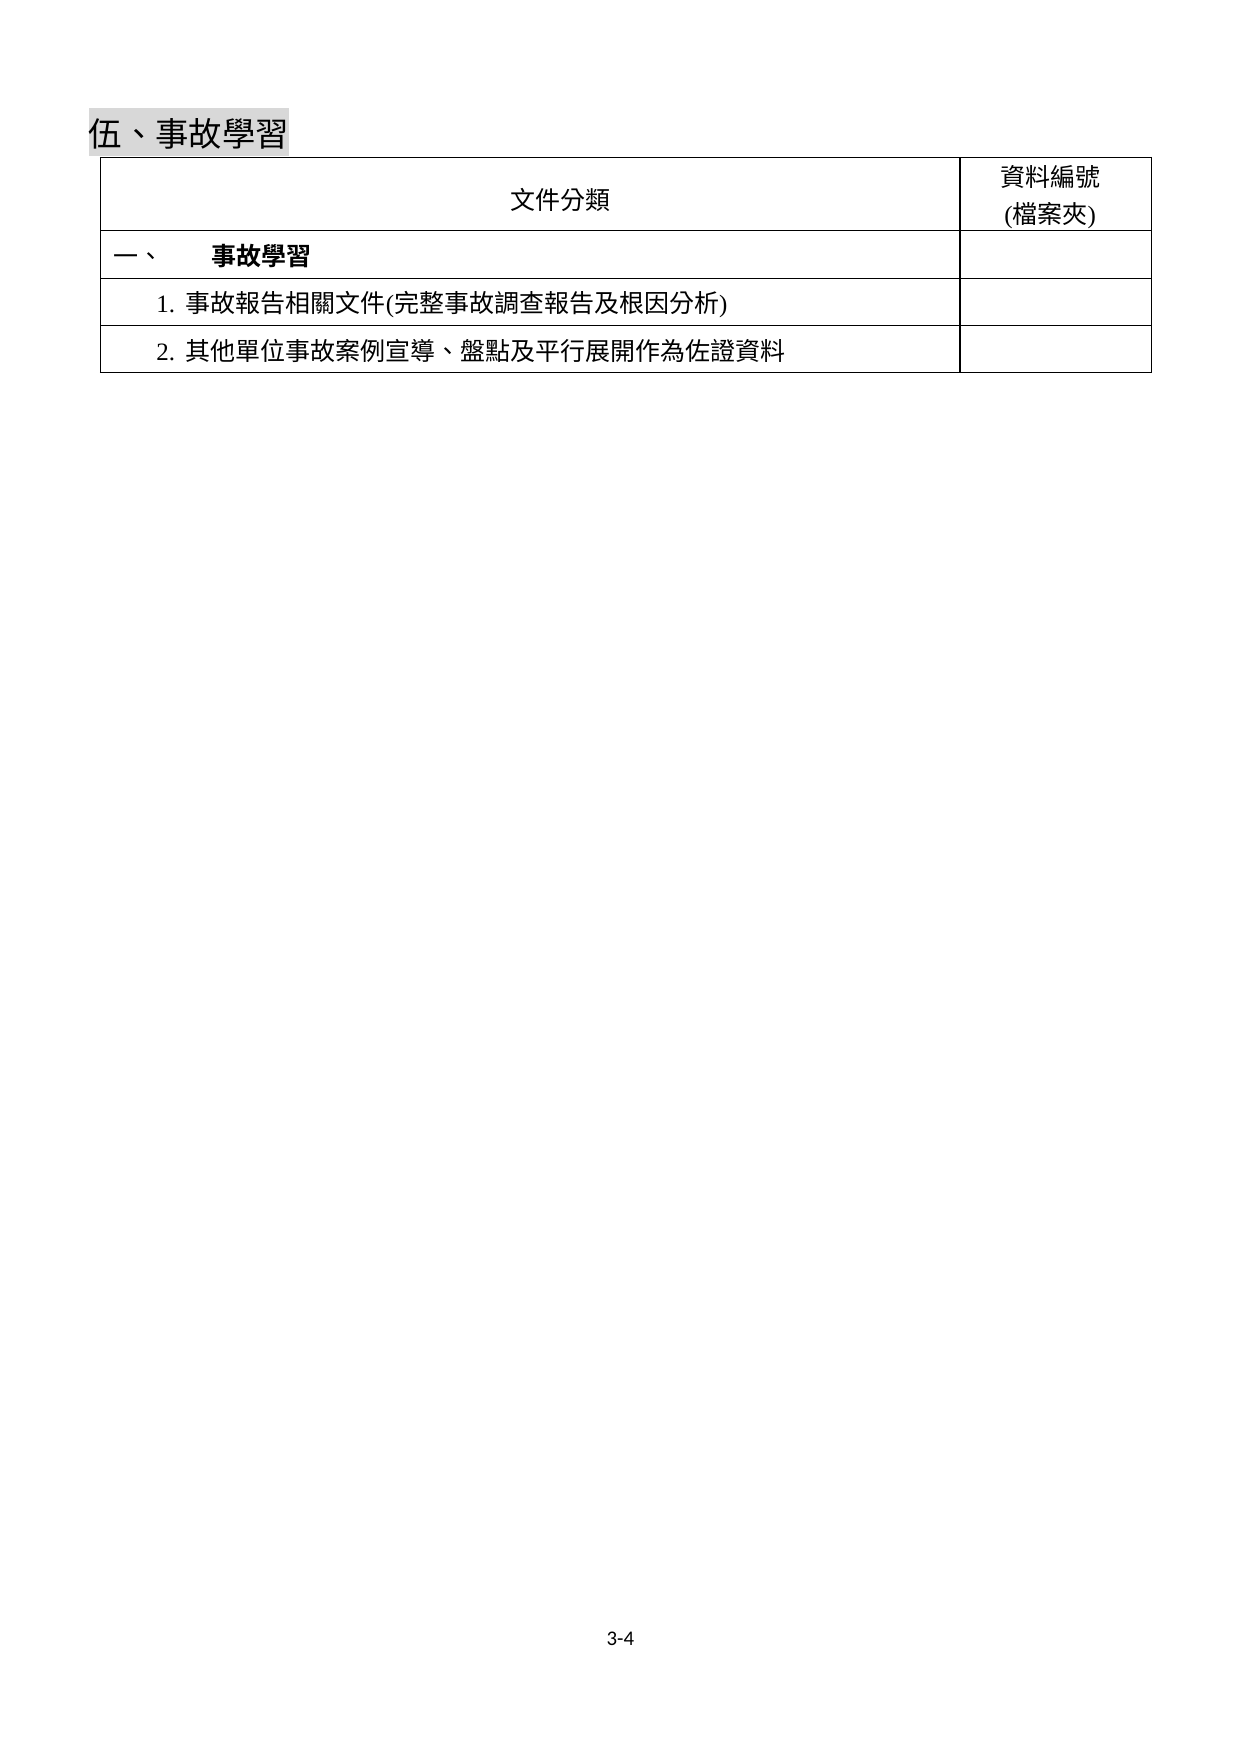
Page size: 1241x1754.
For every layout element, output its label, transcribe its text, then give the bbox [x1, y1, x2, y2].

table_cell 事故報告相關文件(完整事故調查報告及根因分析) [101, 279, 959, 325]
table_cell [961, 231, 1151, 278]
table_cell 事故學習 [101, 231, 959, 278]
table_header 文件分類 [101, 158, 959, 230]
table_header 資料編號 (檔案夾) [961, 158, 1151, 230]
table_cell [961, 279, 1151, 325]
table_cell [961, 326, 1151, 372]
text 伍、事故學習 [89, 107, 1152, 157]
table_cell 其他單位事故案例宣導、盤點及平行展開作為佐證資料 [101, 326, 959, 372]
